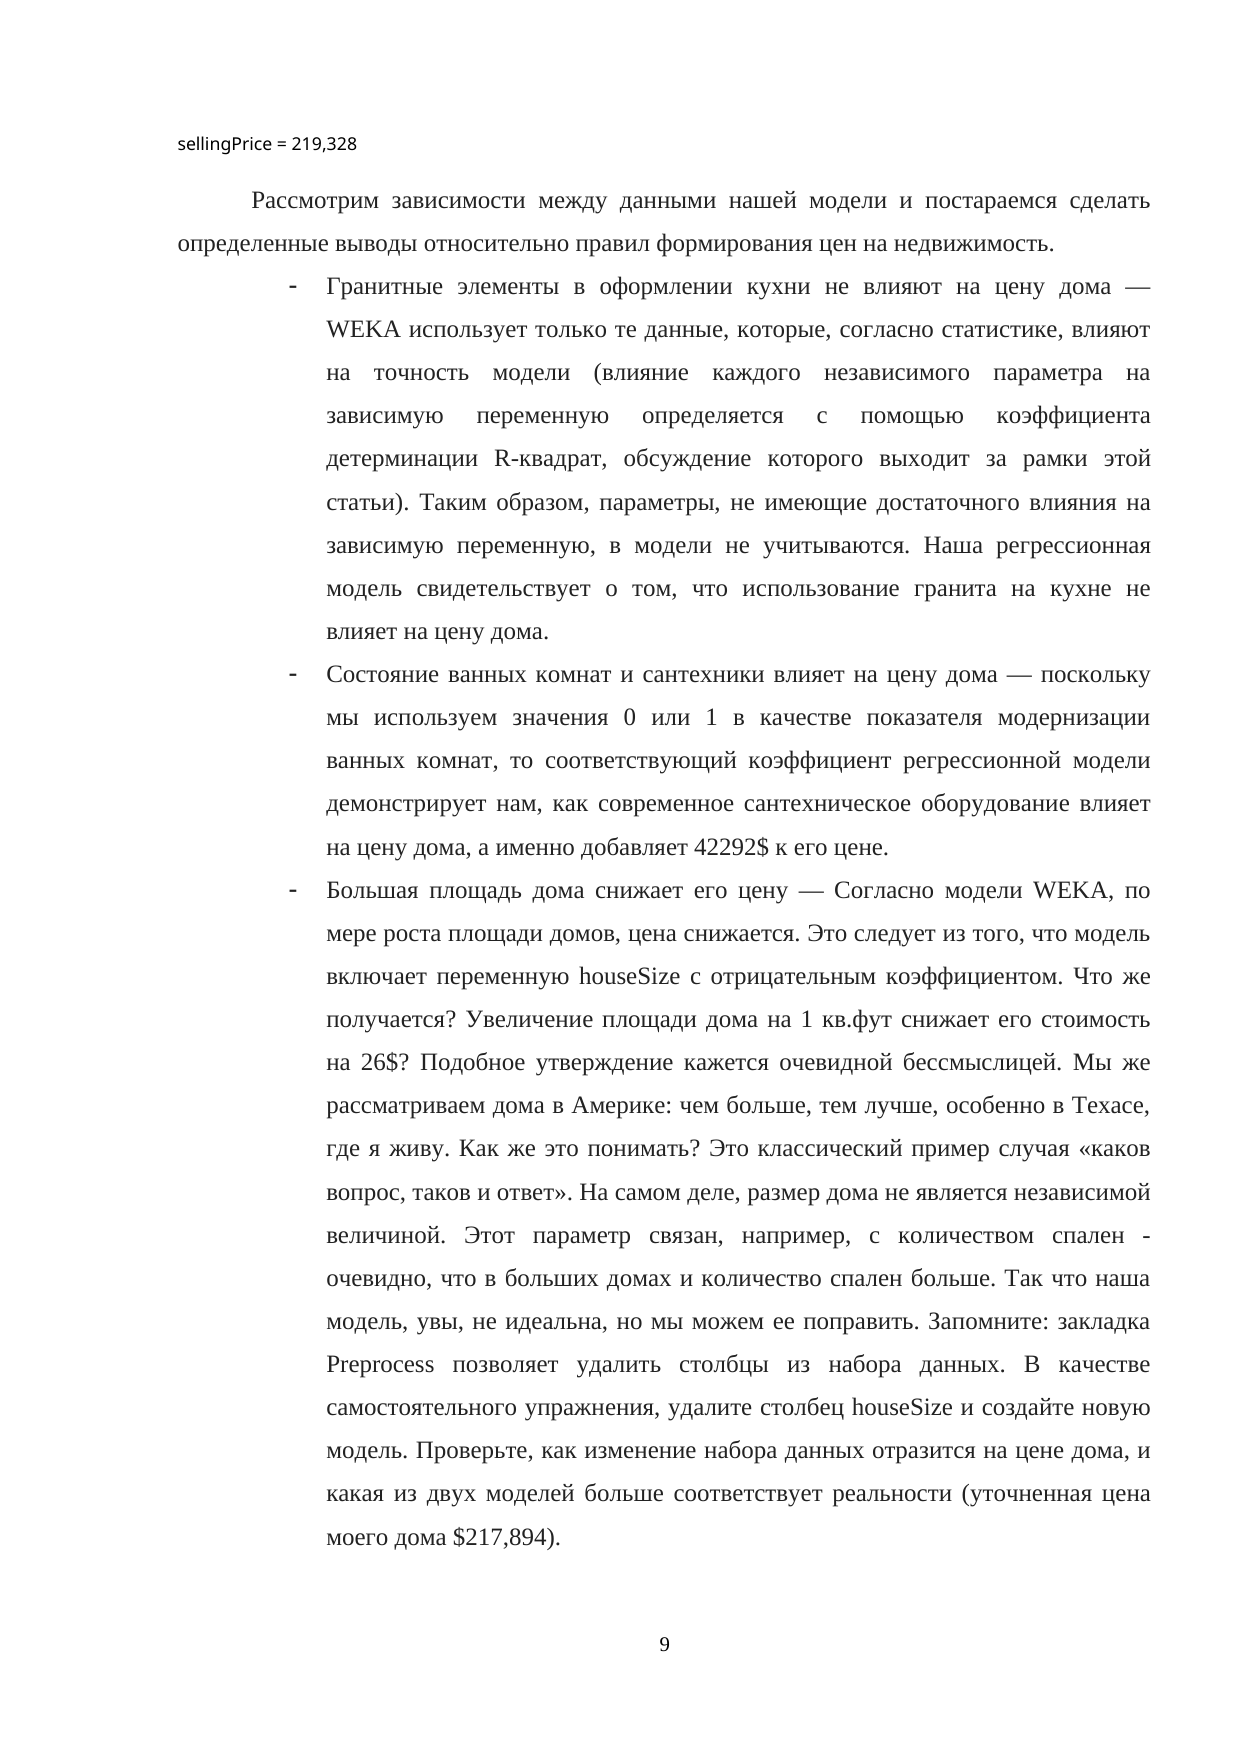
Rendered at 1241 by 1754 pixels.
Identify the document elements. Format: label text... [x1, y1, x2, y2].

text Рассмотрим зависимости между данными нашей модели и постараемся сделать определенные выводы относительно правил формирования цен на недвижимость. [177, 185, 1152, 257]
list Гранитные элементы в оформлении кухни не влияют на цену дома — WEKA использует только те данные, которые, согласно статистике, влияют на точность модели (влияние каждого независимого параметра на зависимую переменную определяется с помощью коэффициента детерминации R-квадрат, обсуждение которого выходит за рамки этой статьи). Таким образом, параметры, не имеющие достаточного влияния на зависимую переменную, в модели не учитываются. Наша регрессионная модель свидетельствует о том, что использование гранита на кухне не влияет на цену дома. [288, 271, 1152, 645]
list Состояние ванных комнат и сантехники влияет на цену дома — поскольку мы используем значения 0 или 1 в качестве показателя модернизации ванных комнат, то соответствующий коэффициент регрессионной модели демонстрирует нам, как современное сантехническое оборудование влияет на цену дома, а именно добавляет 42292$ к его цене. [288, 659, 1152, 860]
text sellingPrice = 219,328 [177, 118, 1152, 156]
list Большая площадь дома снижает его цену — Согласно модели WEKA, по мере роста площади домов, цена снижается. Это следует из того, что модель включает переменную houseSize с отрицательным коэффициентом. Что же получается? Увеличение площади дома на 1 кв.фут снижает его стоимость на 26$? Подобное утверждение кажется очевидной бессмыслицей. Мы же рассматриваем дома в Америке: чем больше, тем лучше, особенно в Техасе, где я живу. Как же это понимать? Это классический пример случая «каков вопрос, таков и ответ». На самом деле, размер дома не является независимой величиной. Этот параметр связан, например, с количеством спален - очевидно, что в больших домах и количество спален больше. Так что наша модель, увы, не идеальна, но мы можем ее поправить. Запомните: закладка Preprocess позволяет удалить столбцы из набора данных. В качестве самостоятельного упражнения, удалите столбец houseSize и создайте новую модель. Проверьте, как изменение набора данных отразится на цене дома, и какая из двух моделей больше соответствует реальности (уточненная цена моего дома $217,894). [288, 875, 1152, 1550]
